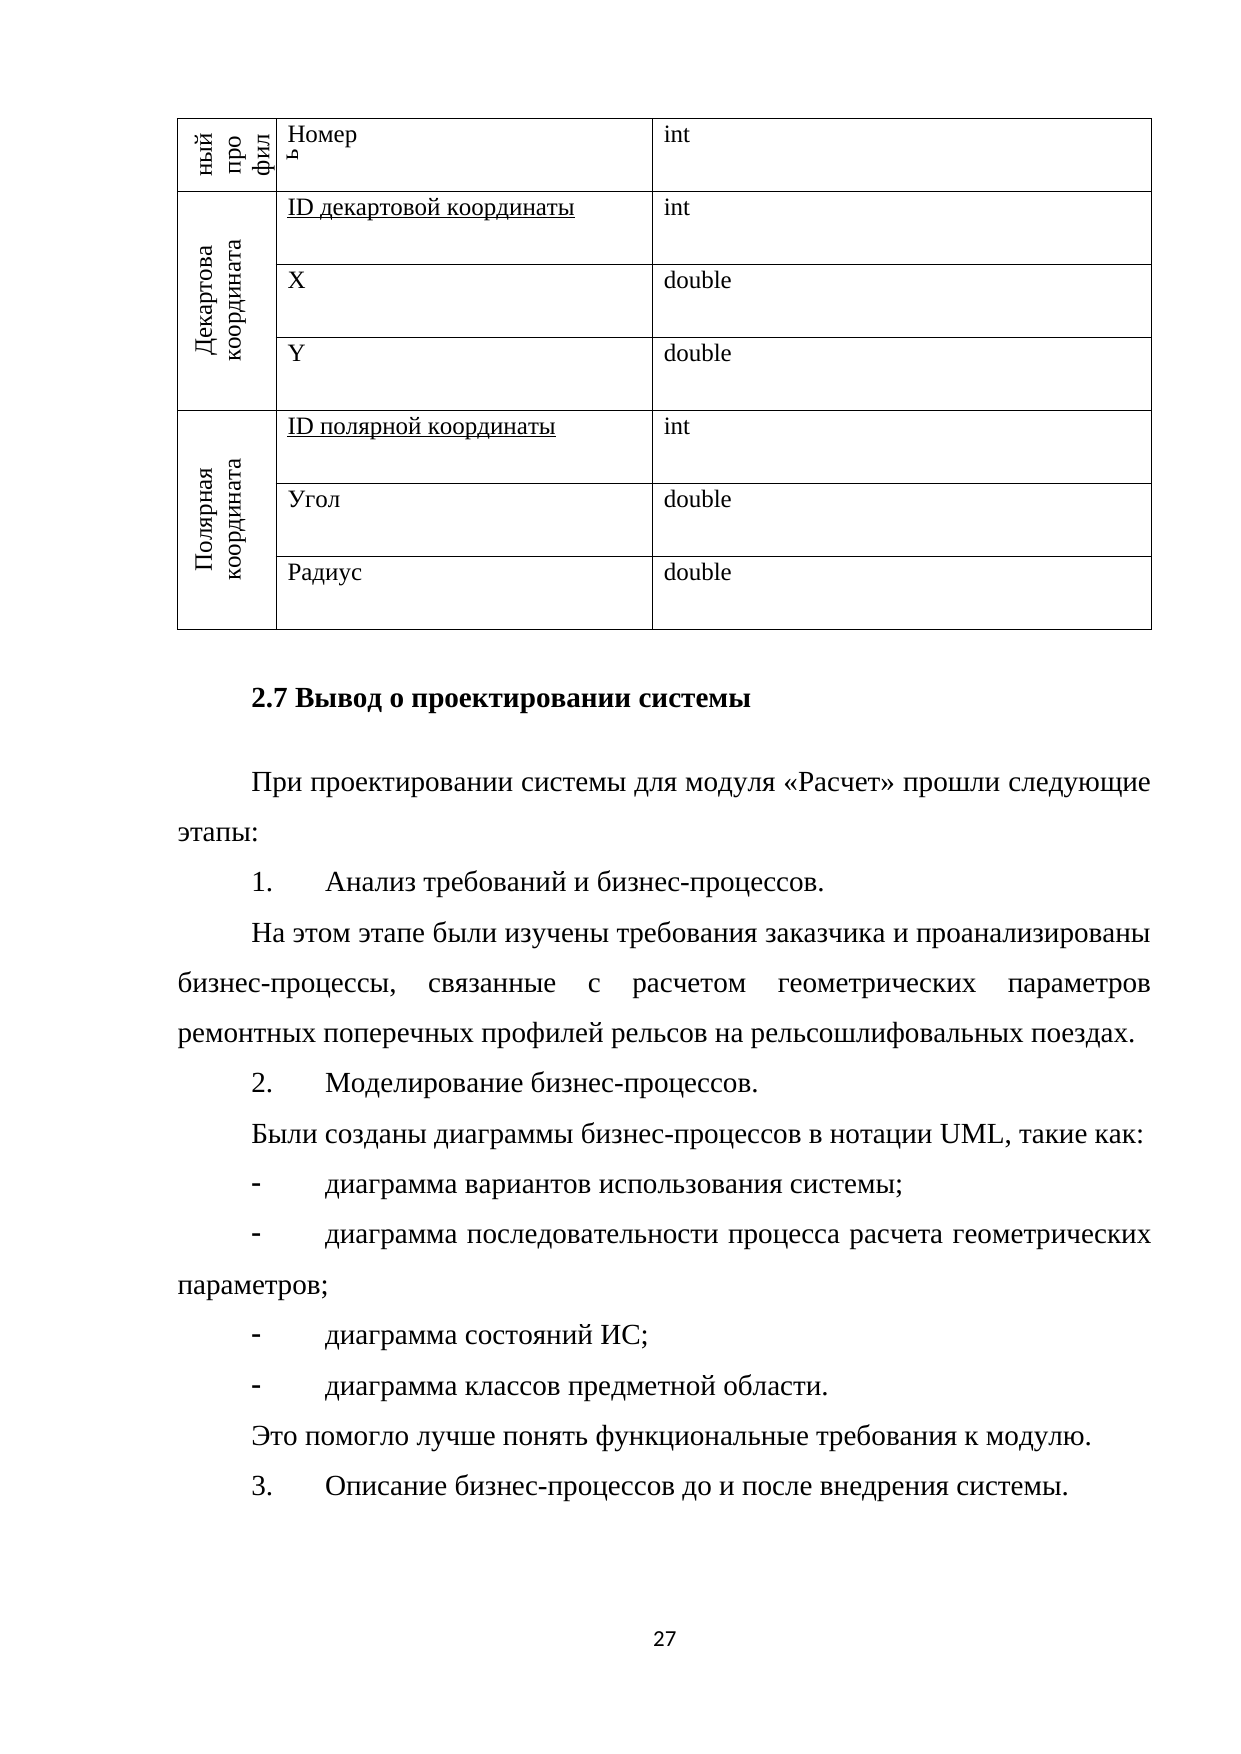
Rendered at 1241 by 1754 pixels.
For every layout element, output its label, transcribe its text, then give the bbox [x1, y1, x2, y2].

list диаграмма состояний ИС; [177, 1317, 1152, 1351]
table_cell X [277, 265, 652, 337]
list Анализ требований и бизнес-процессов. [177, 864, 1152, 898]
table_cell Ремонтный профиль [178, 119, 276, 191]
table_cell Декартова координата [178, 192, 276, 410]
table_cell double [653, 484, 1151, 556]
subtitle 2.7 Вывод о проектировании системы [177, 680, 1152, 713]
list диаграмма классов предметной области. [177, 1368, 1152, 1401]
text На этом этапе были изучены требования заказчика и проанализированы бизнес-процессы, связанные с расчетом геометрических параметров ремонтных поперечных профилей рельсов на рельсошлифовальных поездах. [177, 915, 1152, 1049]
table_cell Радиус [277, 557, 652, 628]
table_cell ID декартовой координаты [277, 192, 652, 264]
table_cell double [653, 338, 1151, 410]
list диаграмма последовательности процесса расчета геометрических параметров; [177, 1217, 1152, 1301]
list диаграмма вариантов использования системы; [177, 1166, 1152, 1200]
table_cell int [653, 411, 1151, 483]
text Это помогло лучше понять функциональные требования к модулю. [177, 1418, 1152, 1452]
table_cell ID полярной координаты [277, 411, 652, 483]
table_cell double [653, 557, 1151, 628]
table_cell double [653, 265, 1151, 337]
text Были созданы диаграммы бизнес-процессов в нотации UML, такие как: [177, 1116, 1152, 1149]
table_cell Y [277, 338, 652, 410]
table_cell Полярная координата [178, 411, 276, 628]
table_cell int [653, 192, 1151, 264]
list Моделирование бизнес-процессов. [177, 1066, 1152, 1099]
list Описание бизнес-процессов до и после внедрения системы. [177, 1468, 1152, 1502]
table_cell Номер [277, 119, 652, 191]
text При проектировании системы для модуля «Расчет» прошли следующие этапы: [177, 764, 1152, 848]
table_cell Угол [277, 484, 652, 556]
table_cell int [653, 119, 1151, 191]
